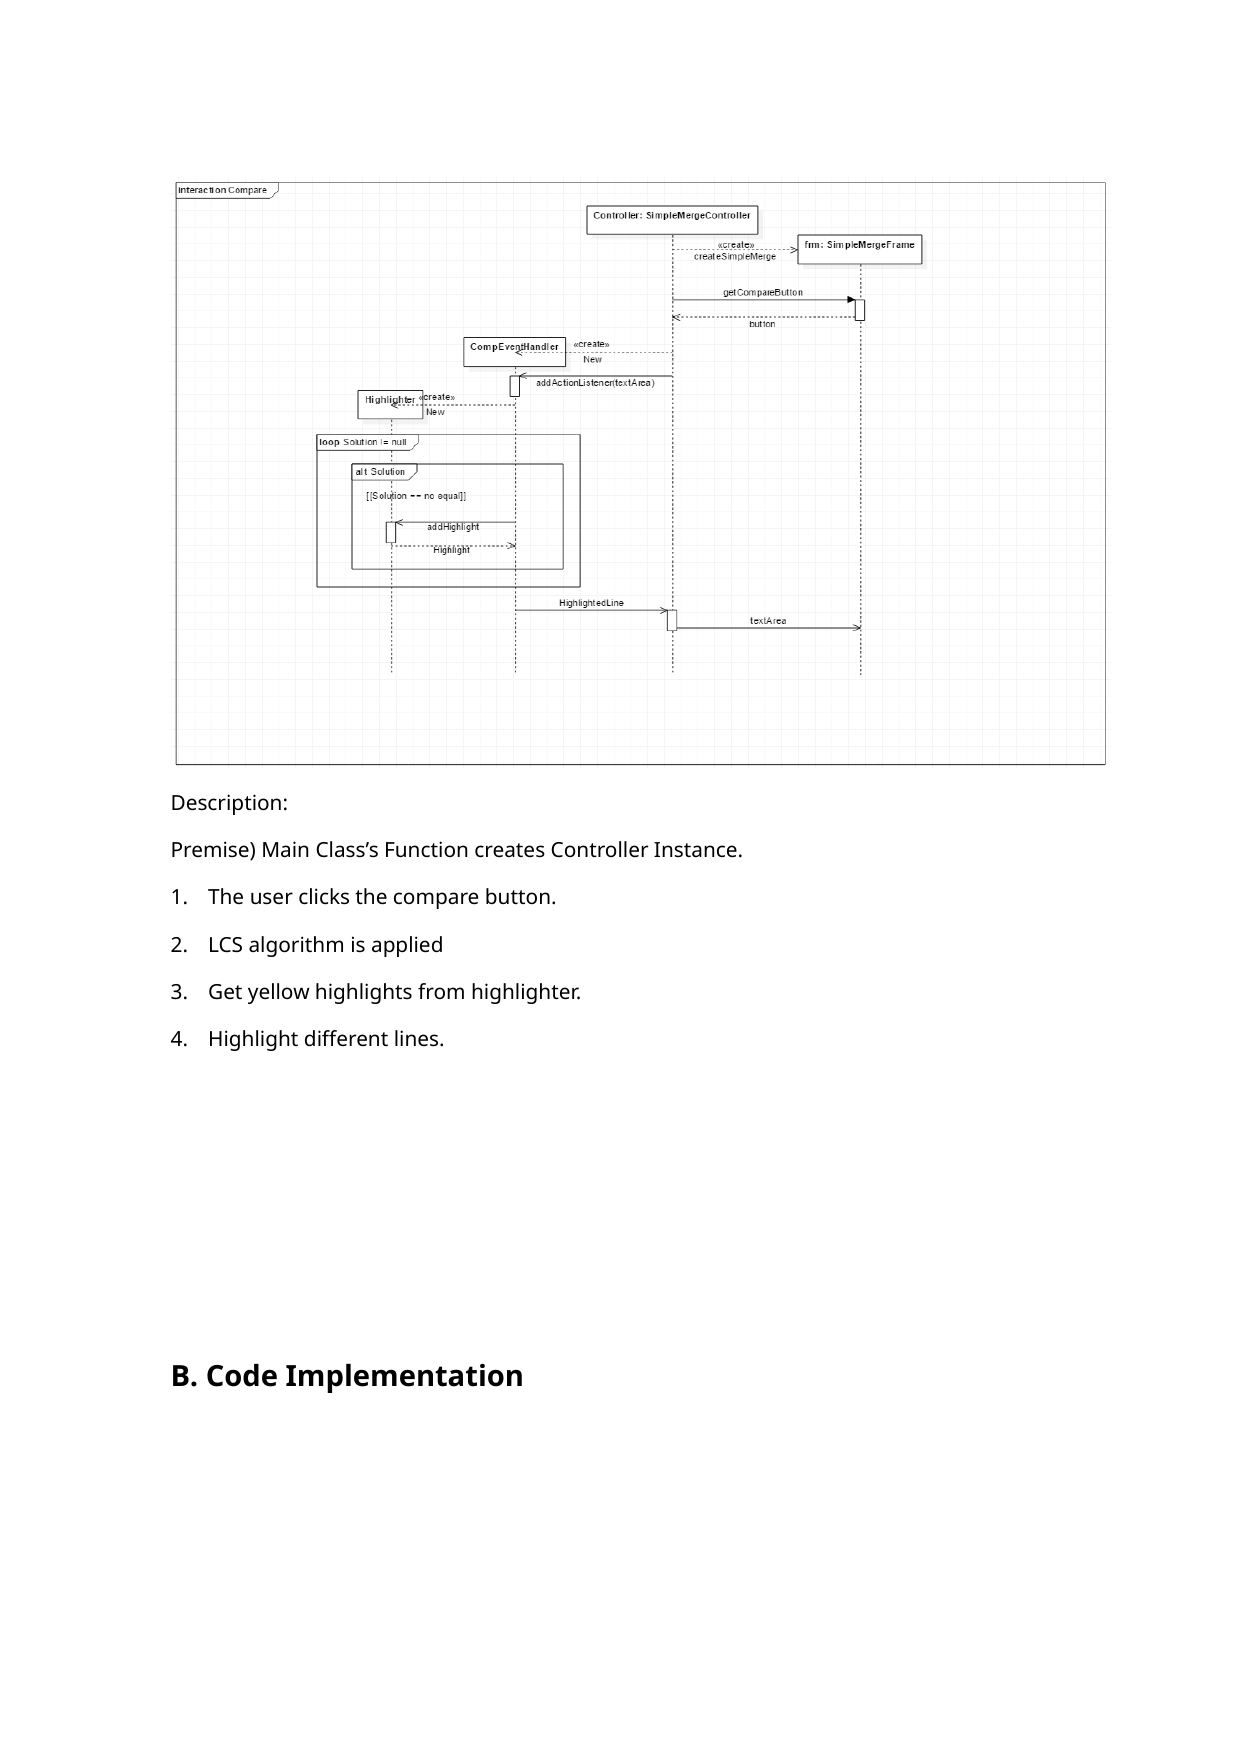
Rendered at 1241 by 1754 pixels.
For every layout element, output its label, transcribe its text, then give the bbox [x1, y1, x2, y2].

text B. Code Implementation [150, 1355, 1090, 1395]
text Premise) Main Class’s Function creates Controller Instance. [150, 835, 1090, 864]
text Description: [150, 788, 1090, 816]
list The user clicks the compare button. [170, 882, 1090, 911]
list Get yellow highlights from highlighter. [170, 977, 1090, 1006]
picture [170, 177, 1111, 769]
list LCS algorithm is applied [170, 930, 1090, 958]
list Highlight different lines. [170, 1024, 1090, 1053]
